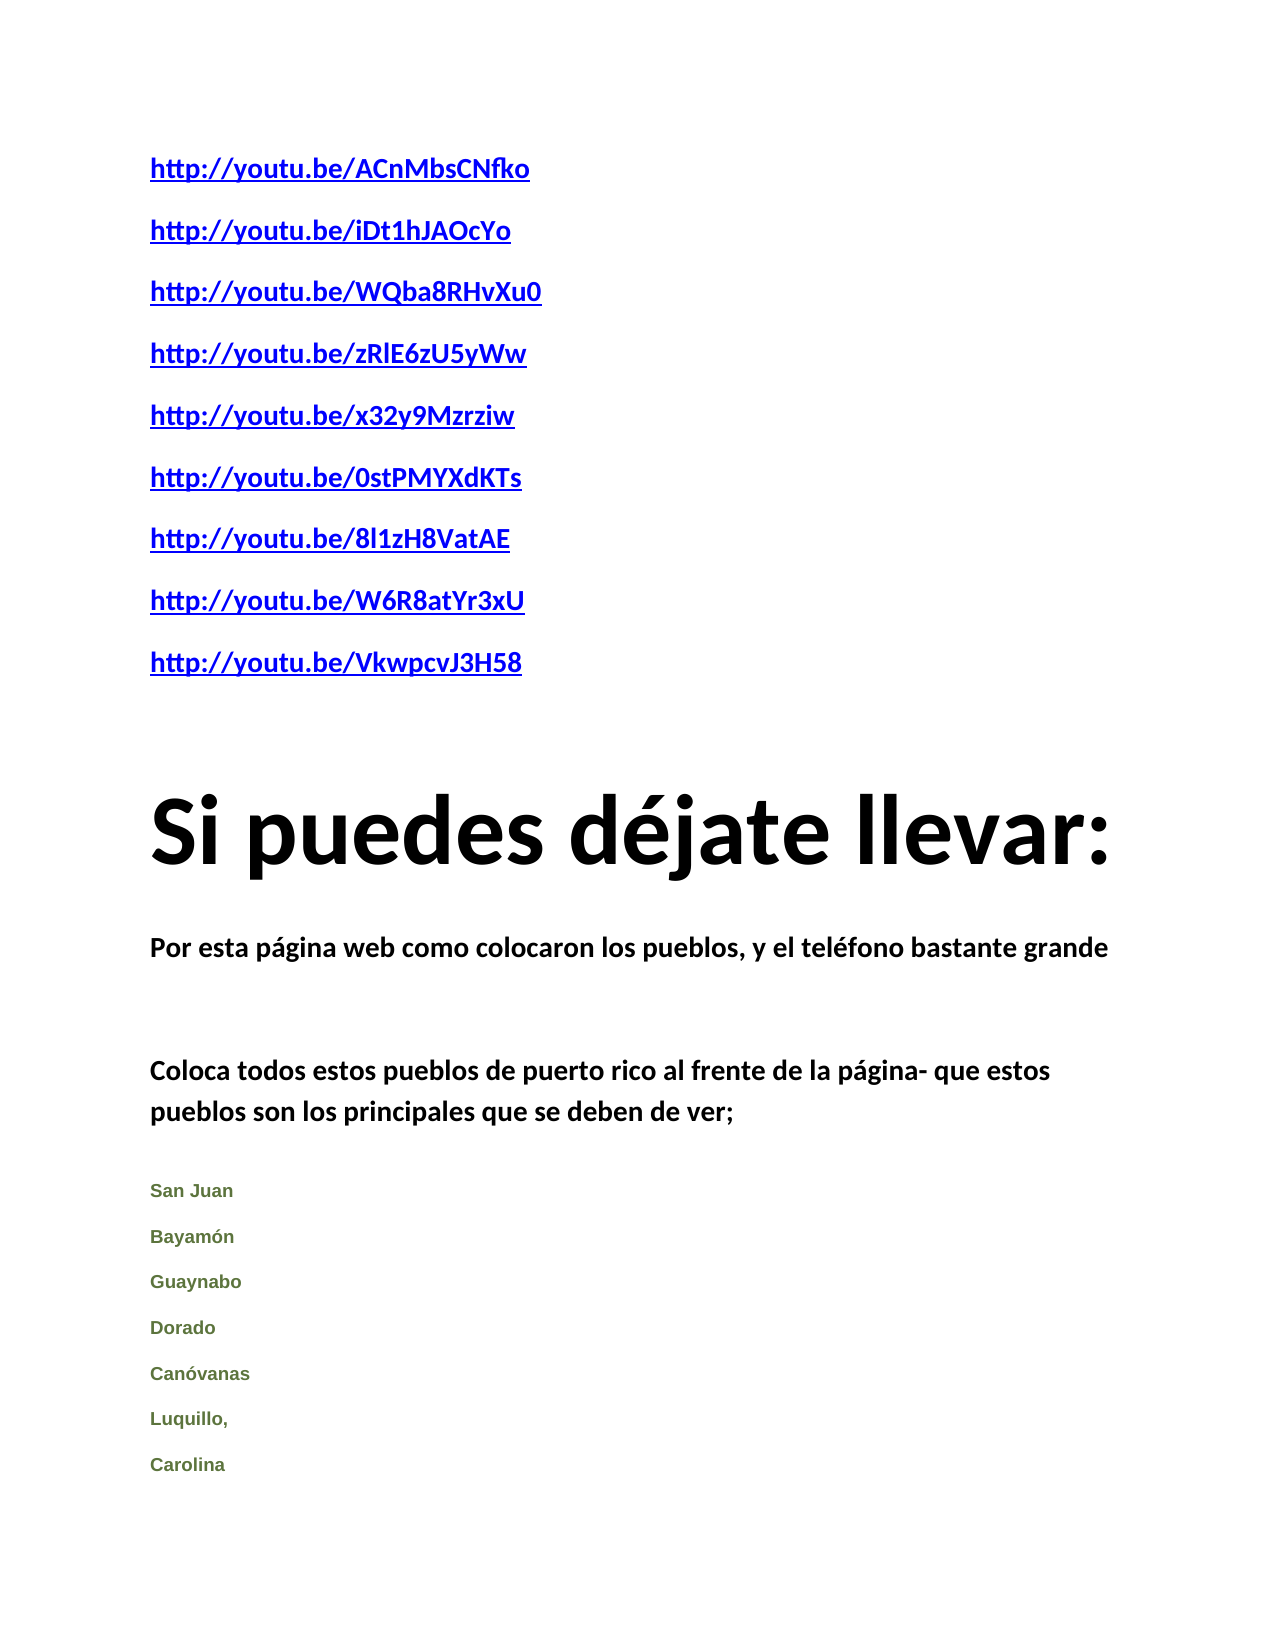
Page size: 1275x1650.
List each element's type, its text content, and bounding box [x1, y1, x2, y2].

text Canóvanas [150, 1362, 1125, 1384]
text http://youtu.be/WQba8RHvXu0 [150, 273, 1125, 309]
text Guaynabo [150, 1271, 1125, 1293]
text http://youtu.be/8l1zH8VatAE [150, 521, 1125, 556]
text http://youtu.be/0stPMYXdKTs [150, 459, 1125, 494]
text http://youtu.be/VkwpcvJ3H58 [150, 644, 1125, 680]
text Si puedes déjate llevar: [150, 768, 1125, 890]
text Carolina [150, 1454, 1125, 1475]
text Coloca todos estos pueblos de puerto rico al frente de la página- que estos pueblos son los principales que se deben de ver; [150, 1052, 1125, 1129]
text http://youtu.be/zRlE6zU5yWw [150, 335, 1125, 371]
text Luquillo, [150, 1408, 1125, 1429]
text Por esta página web como colocaron los pueblos, y el teléfono bastante grande [150, 929, 1125, 964]
text http://youtu.be/ACnMbsCNfko [150, 150, 1125, 186]
text San Juan [150, 1155, 1125, 1201]
text http://youtu.be/W6R8atYr3xU [150, 582, 1125, 618]
text Dorado [150, 1317, 1125, 1338]
text http://youtu.be/x32y9Mzrziw [150, 397, 1125, 433]
text Bayamón [150, 1226, 1125, 1247]
text http://youtu.be/iDt1hJAOcYo [150, 212, 1125, 247]
